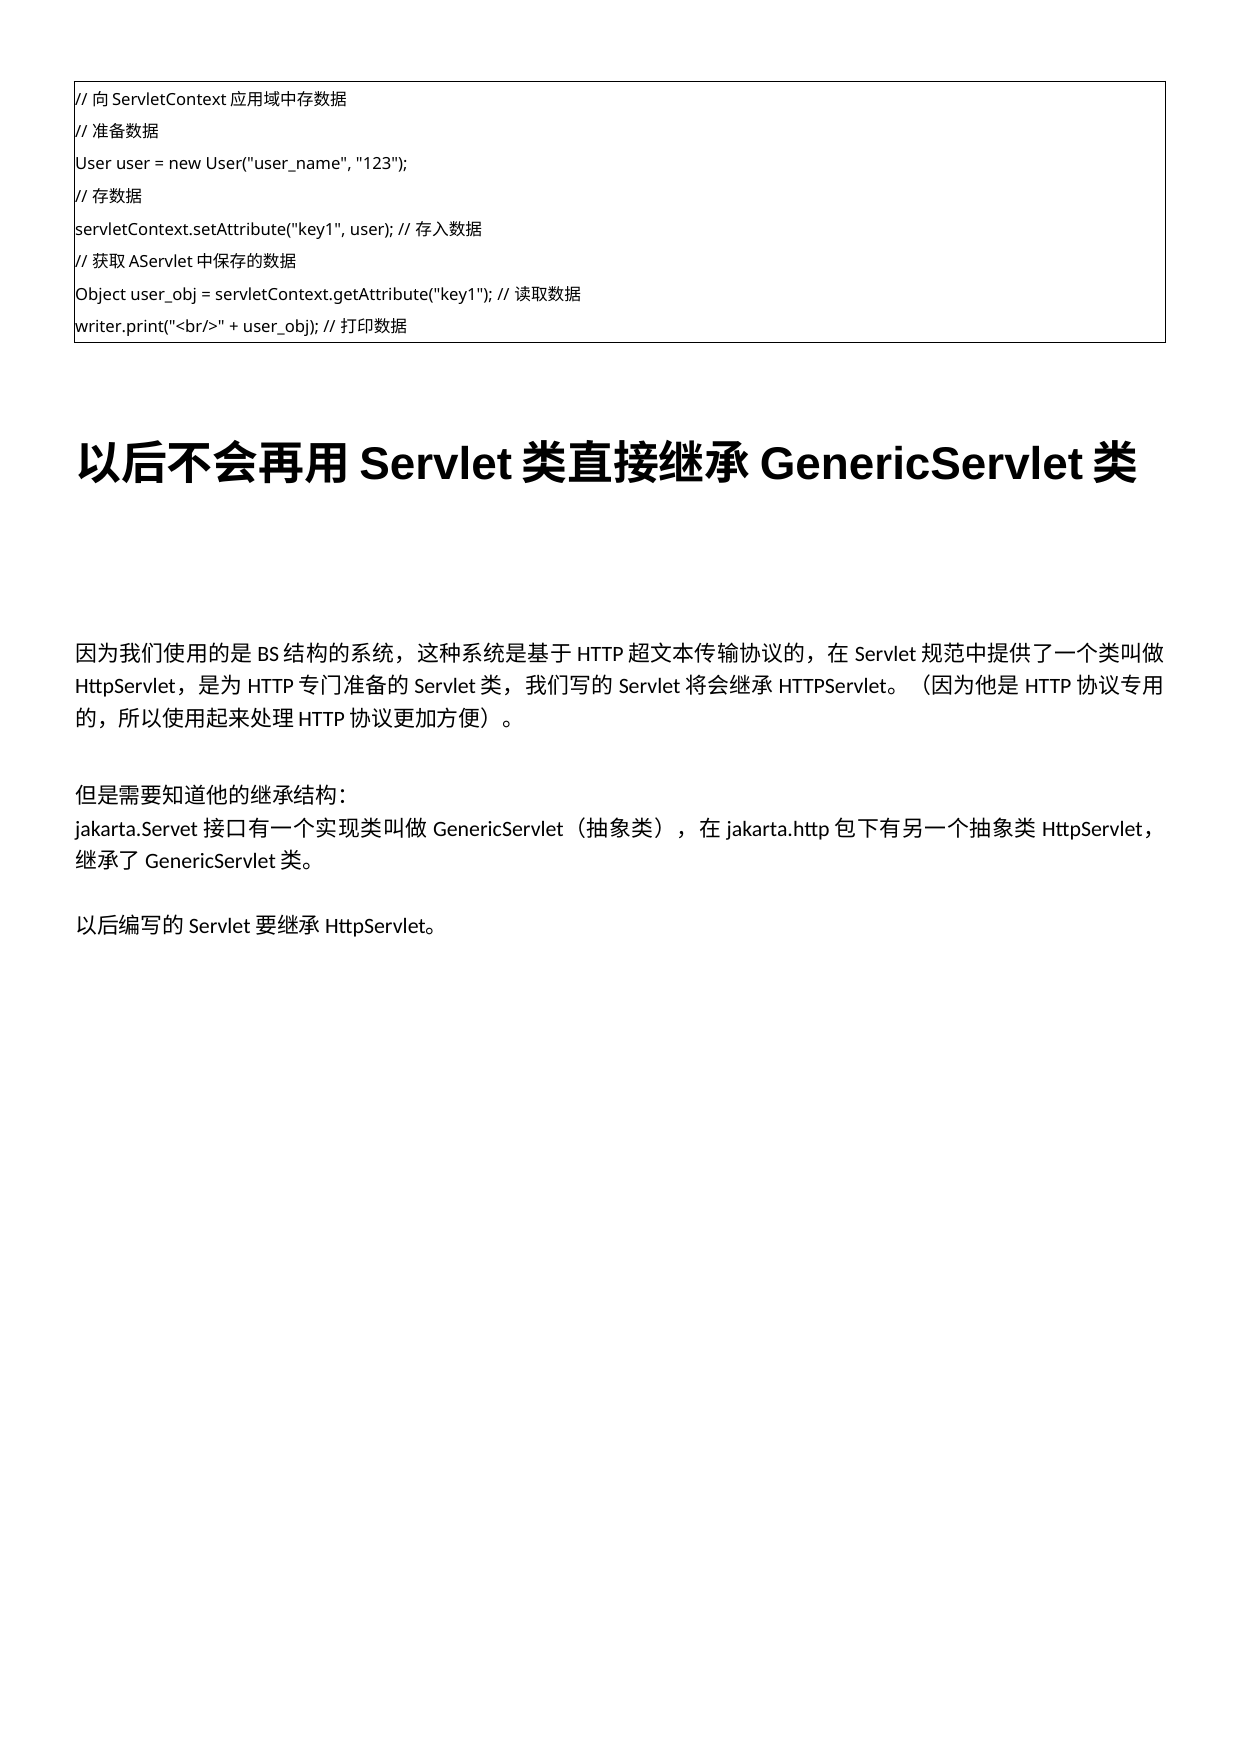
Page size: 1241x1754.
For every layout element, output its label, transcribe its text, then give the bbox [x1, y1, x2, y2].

text 以后编写的Servlet要继承HttpServlet。 [75, 908, 1165, 940]
text 但是需要知道他的继承结构： [75, 778, 1165, 810]
text jakarta.Servet接口有一个实现类叫做GenericServlet（抽象类），在jakarta.http包下有另一个抽象类HttpServlet，继承了GenericServlet类。 [75, 810, 1165, 875]
text // 向ServletContext应用域中存数据 // 准备数据 User user = new User("user_name", "123"); // 存数据 servletContext.setAttribute("key1", user); // 存入数据 // 获取AServlet中保存的数据 Object user_obj = servletContext.getAttribute("key1"); // 读取数据 writer.print("<br/>" + user_obj); // 打印数据 [75, 82, 1165, 342]
subtitle 以后不会再用Servlet类直接继承GenericServlet类 [75, 411, 1165, 508]
text 因为我们使用的是BS结构的系统，这种系统是基于HTTP超文本传输协议的，在Servlet规范中提供了一个类叫做HttpServlet，是为HTTP专门准备的Servlet类，我们写的Servlet将会继承HTTPServlet。（因为他是HTTP协议专用的，所以使用起来处理HTTP协议更加方便）。 [75, 635, 1165, 733]
